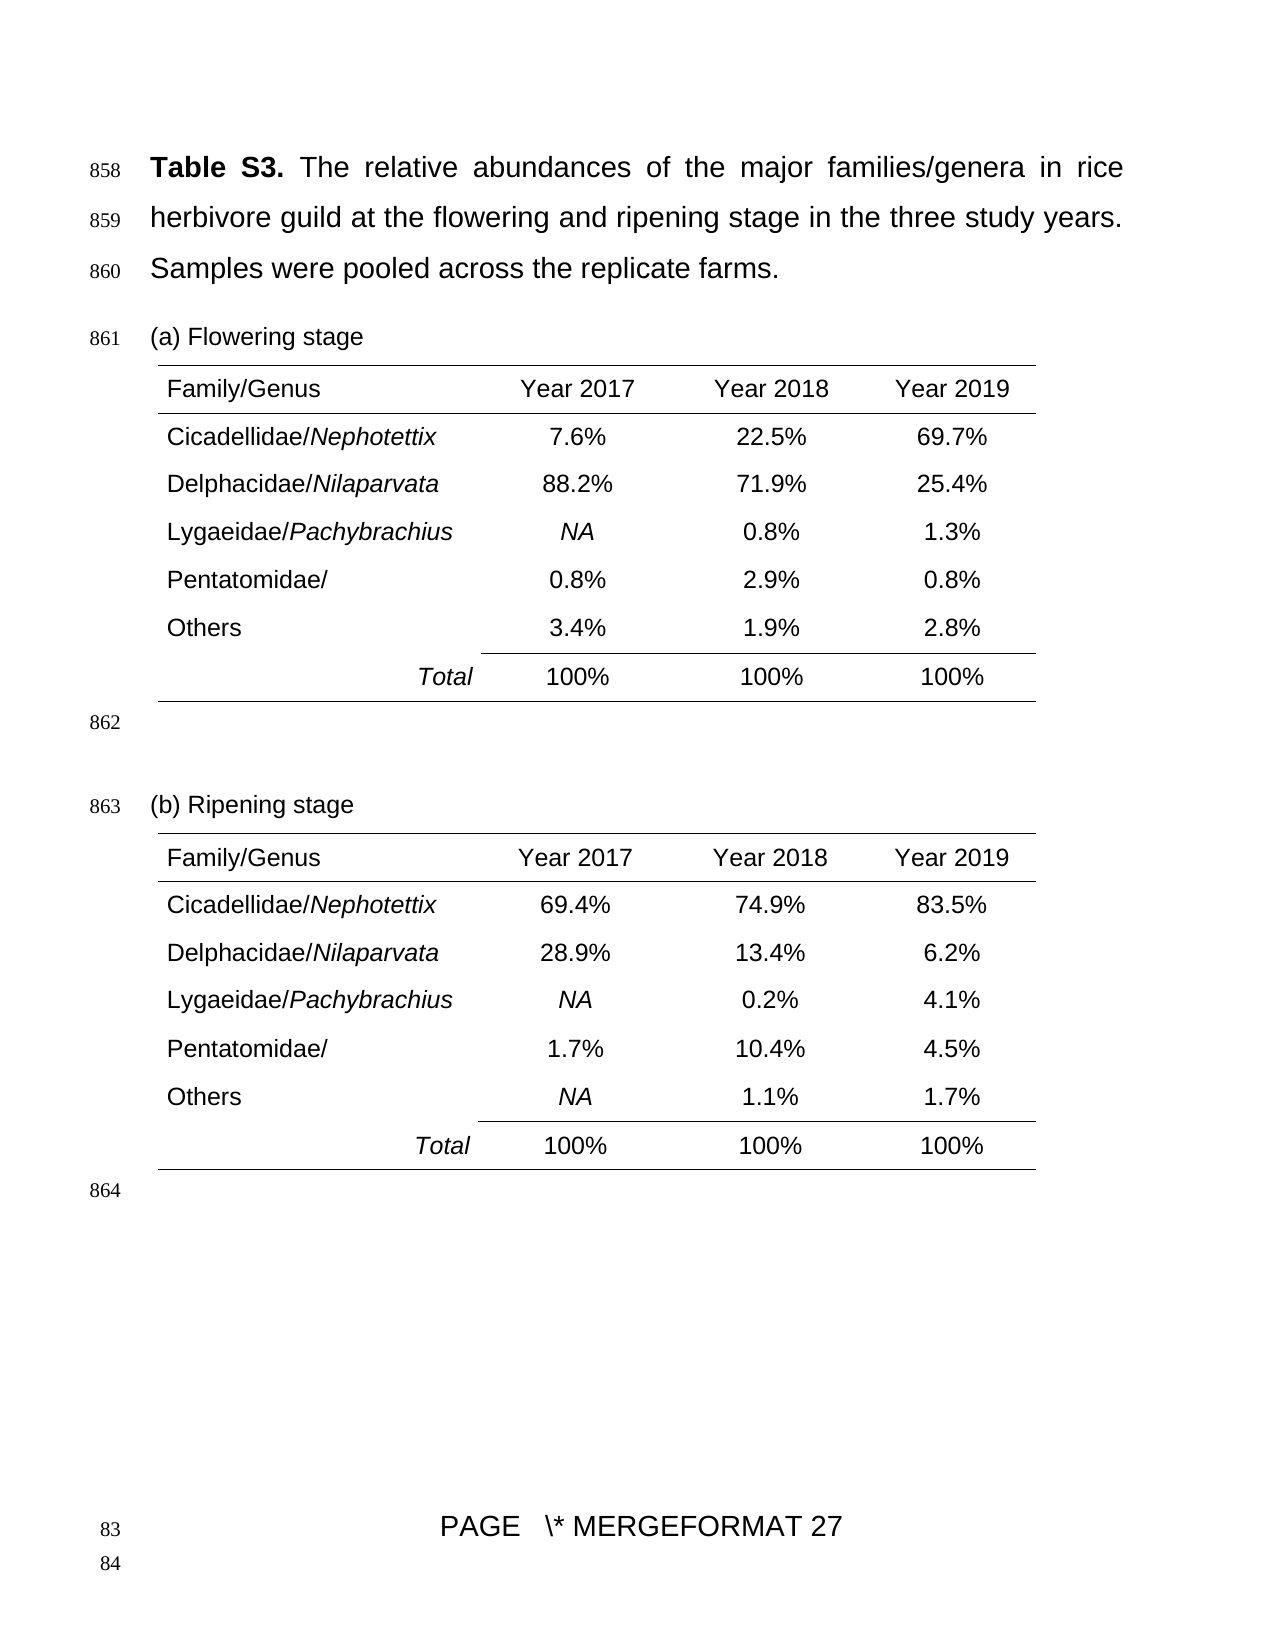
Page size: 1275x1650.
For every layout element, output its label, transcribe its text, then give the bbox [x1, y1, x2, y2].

table_cell 2.9% [674, 557, 868, 605]
table_cell 1.3% [869, 509, 1036, 557]
table_cell 25.4% [869, 461, 1036, 509]
table_header Year 2019 [868, 834, 1036, 881]
table_cell 7.6% [481, 414, 674, 461]
text (a) Flowering stage [150, 322, 1125, 351]
table_cell 0.8% [481, 557, 674, 605]
table_cell 83.5% [868, 882, 1036, 929]
table_cell 13.4% [673, 929, 868, 977]
table_cell 6.2% [868, 929, 1036, 977]
table_cell 3.4% [481, 605, 674, 653]
table_cell Lygaeidae/Pachybrachius [158, 977, 478, 1025]
table_cell 2.8% [869, 605, 1036, 653]
table_cell 1.9% [674, 605, 868, 653]
table_cell Pentatomidae/Scotinophara [158, 557, 481, 605]
table_cell 1.1% [673, 1073, 868, 1121]
table_cell 4.1% [868, 977, 1036, 1025]
table_header Year 2017 [478, 834, 673, 881]
text (b) Ripening stage [150, 790, 1125, 819]
table_header Year 2018 [673, 834, 868, 881]
table_cell 100% [674, 654, 868, 701]
table_cell 0.8% [674, 509, 868, 557]
table_cell 0.8% [869, 557, 1036, 605]
table_cell Total [158, 1121, 478, 1169]
table_cell 88.2% [481, 461, 674, 509]
table_cell NA [478, 1073, 673, 1121]
table_header Year 2017 [481, 366, 674, 413]
table_cell 69.4% [478, 882, 673, 929]
table_cell 100% [868, 1122, 1036, 1169]
table_cell 100% [478, 1122, 673, 1169]
table_cell Pentatomidae/Scotinophara [158, 1025, 478, 1073]
table_cell 22.5% [674, 414, 868, 461]
table_cell Lygaeidae/Pachybrachius [158, 509, 481, 557]
table_cell 1.7% [868, 1073, 1036, 1121]
table_header Family/Genus [158, 366, 481, 413]
table_header Year 2019 [869, 366, 1036, 413]
table_header Year 2018 [674, 366, 868, 413]
table_cell 74.9% [673, 882, 868, 929]
table_cell 100% [869, 654, 1036, 701]
table_cell Delphacidae/Nilaparvata [158, 929, 478, 977]
table_cell 10.4% [673, 1025, 868, 1073]
table_cell 0.2% [673, 977, 868, 1025]
table_cell 28.9% [478, 929, 673, 977]
table_cell Delphacidae/Nilaparvata [158, 461, 481, 509]
table_cell NA [481, 509, 674, 557]
table_cell 100% [481, 654, 674, 701]
table_cell Others [158, 1073, 478, 1121]
table_cell 69.7% [869, 414, 1036, 461]
table_cell Cicadellidae/Nephotettix [158, 882, 478, 929]
table_cell Cicadellidae/Nephotettix [158, 414, 481, 461]
table_cell NA [478, 977, 673, 1025]
table_header Family/Genus [158, 834, 478, 881]
table_cell 1.7% [478, 1025, 673, 1073]
table_cell Total [158, 653, 481, 701]
table_cell 100% [673, 1122, 868, 1169]
table_cell 4.5% [868, 1025, 1036, 1073]
table_cell Others [158, 605, 481, 653]
text Table S3. The relative abundances of the major families/genera in rice herbivore guild at the flowering and ripening stage in the three study years. Samples were pooled across the replicate farms. [150, 150, 1125, 284]
table_cell 71.9% [674, 461, 868, 509]
